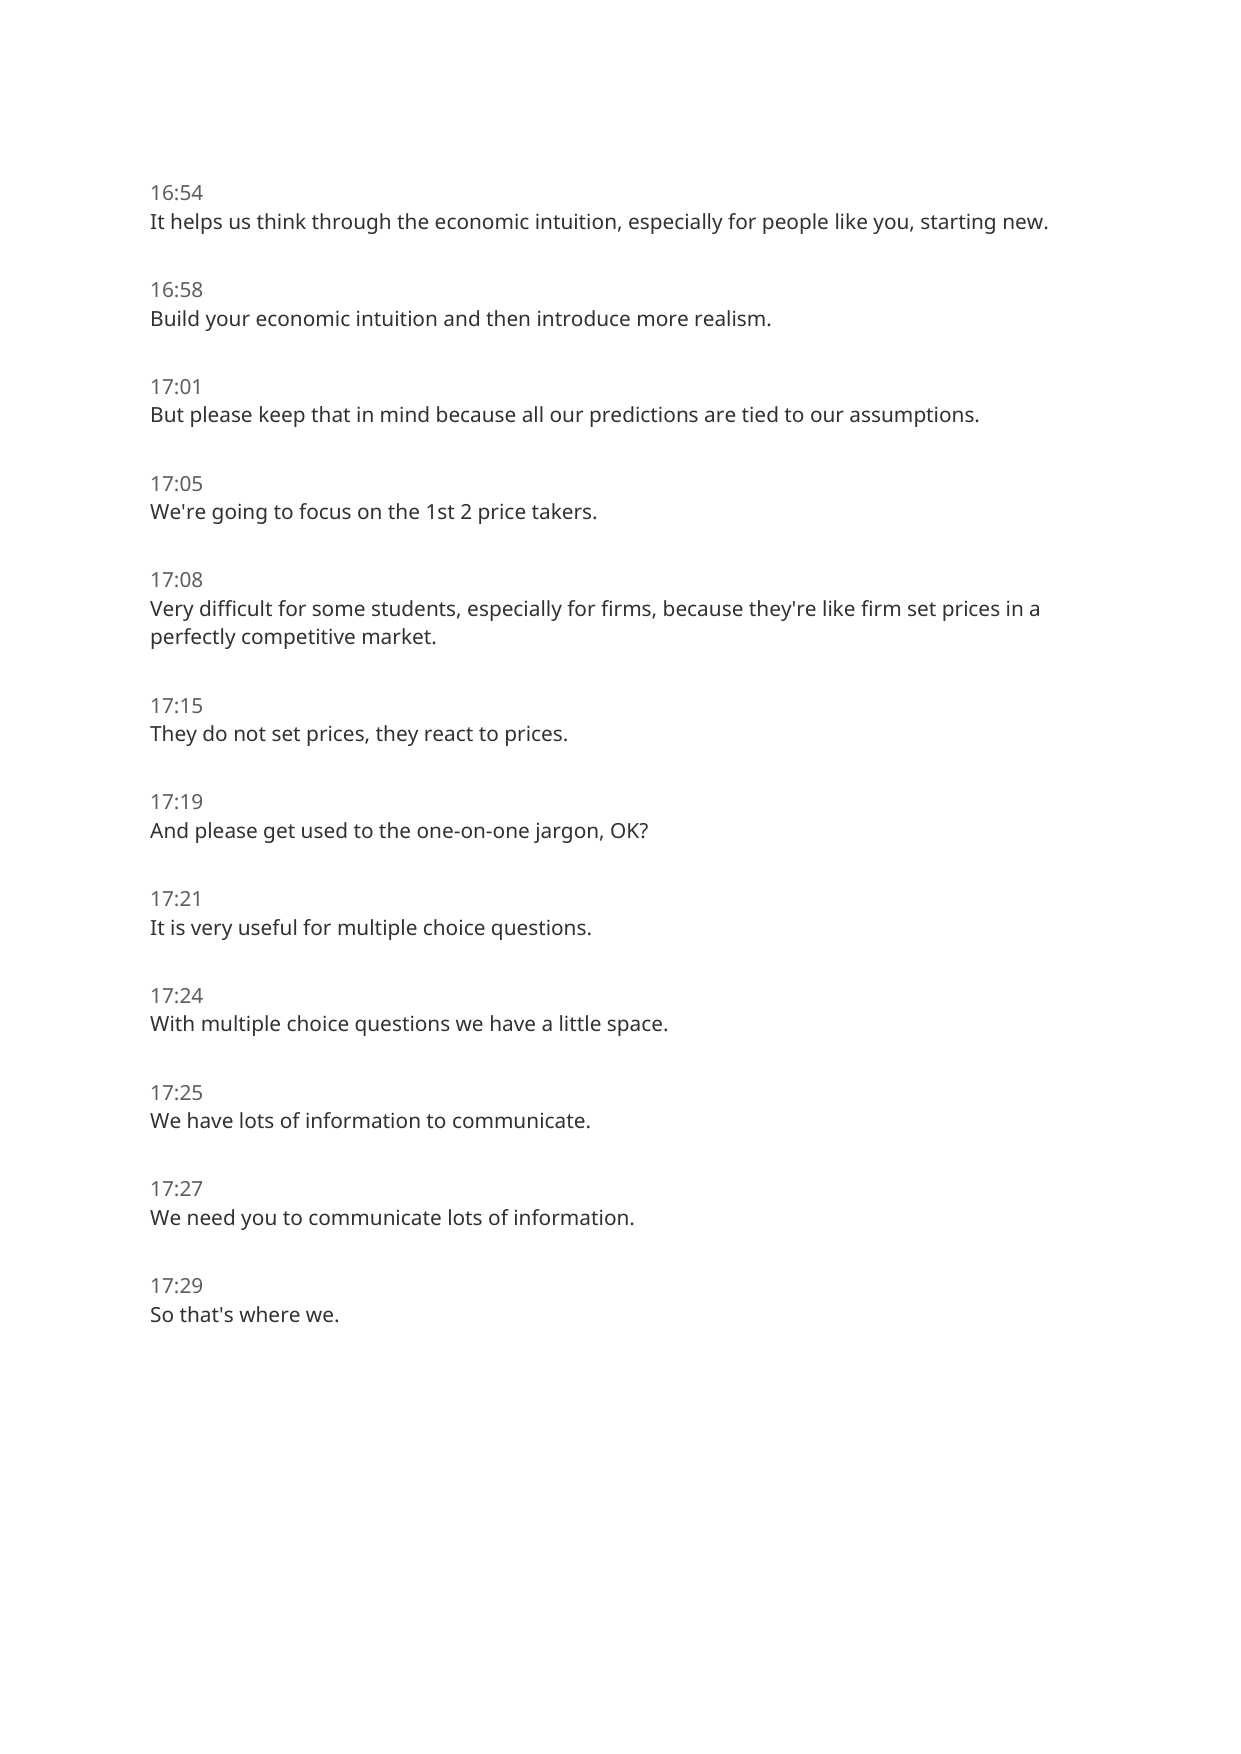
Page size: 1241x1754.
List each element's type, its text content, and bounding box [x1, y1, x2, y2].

text 17:27 We need you to communicate lots of information. [150, 1146, 1090, 1231]
text 17:08 Very difficult for some students, especially for firms, because they're like firm set prices in a perfectly competitive market. [150, 537, 1090, 651]
text 17:21 It is very useful for multiple choice questions. [150, 856, 1090, 941]
text 17:01 But please keep that in mind because all our predictions are tied to our assumptions. [150, 343, 1090, 429]
text 17:24 With multiple choice questions we have a little space. [150, 953, 1090, 1038]
text 16:58 Build your economic intuition and then introduce more realism. [150, 247, 1090, 332]
text 17:29 So that's where we. [150, 1243, 1090, 1328]
text 17:05 We're going to focus on the 1st 2 price takers. [150, 440, 1090, 526]
text 16:54 It helps us think through the economic intuition, especially for people like you, starting new. [150, 150, 1090, 235]
text 17:25 We have lots of information to communicate. [150, 1049, 1090, 1135]
text 17:15 They do not set prices, they react to prices. [150, 662, 1090, 748]
text 17:19 And please get used to the one-on-one jargon, OK? [150, 759, 1090, 844]
